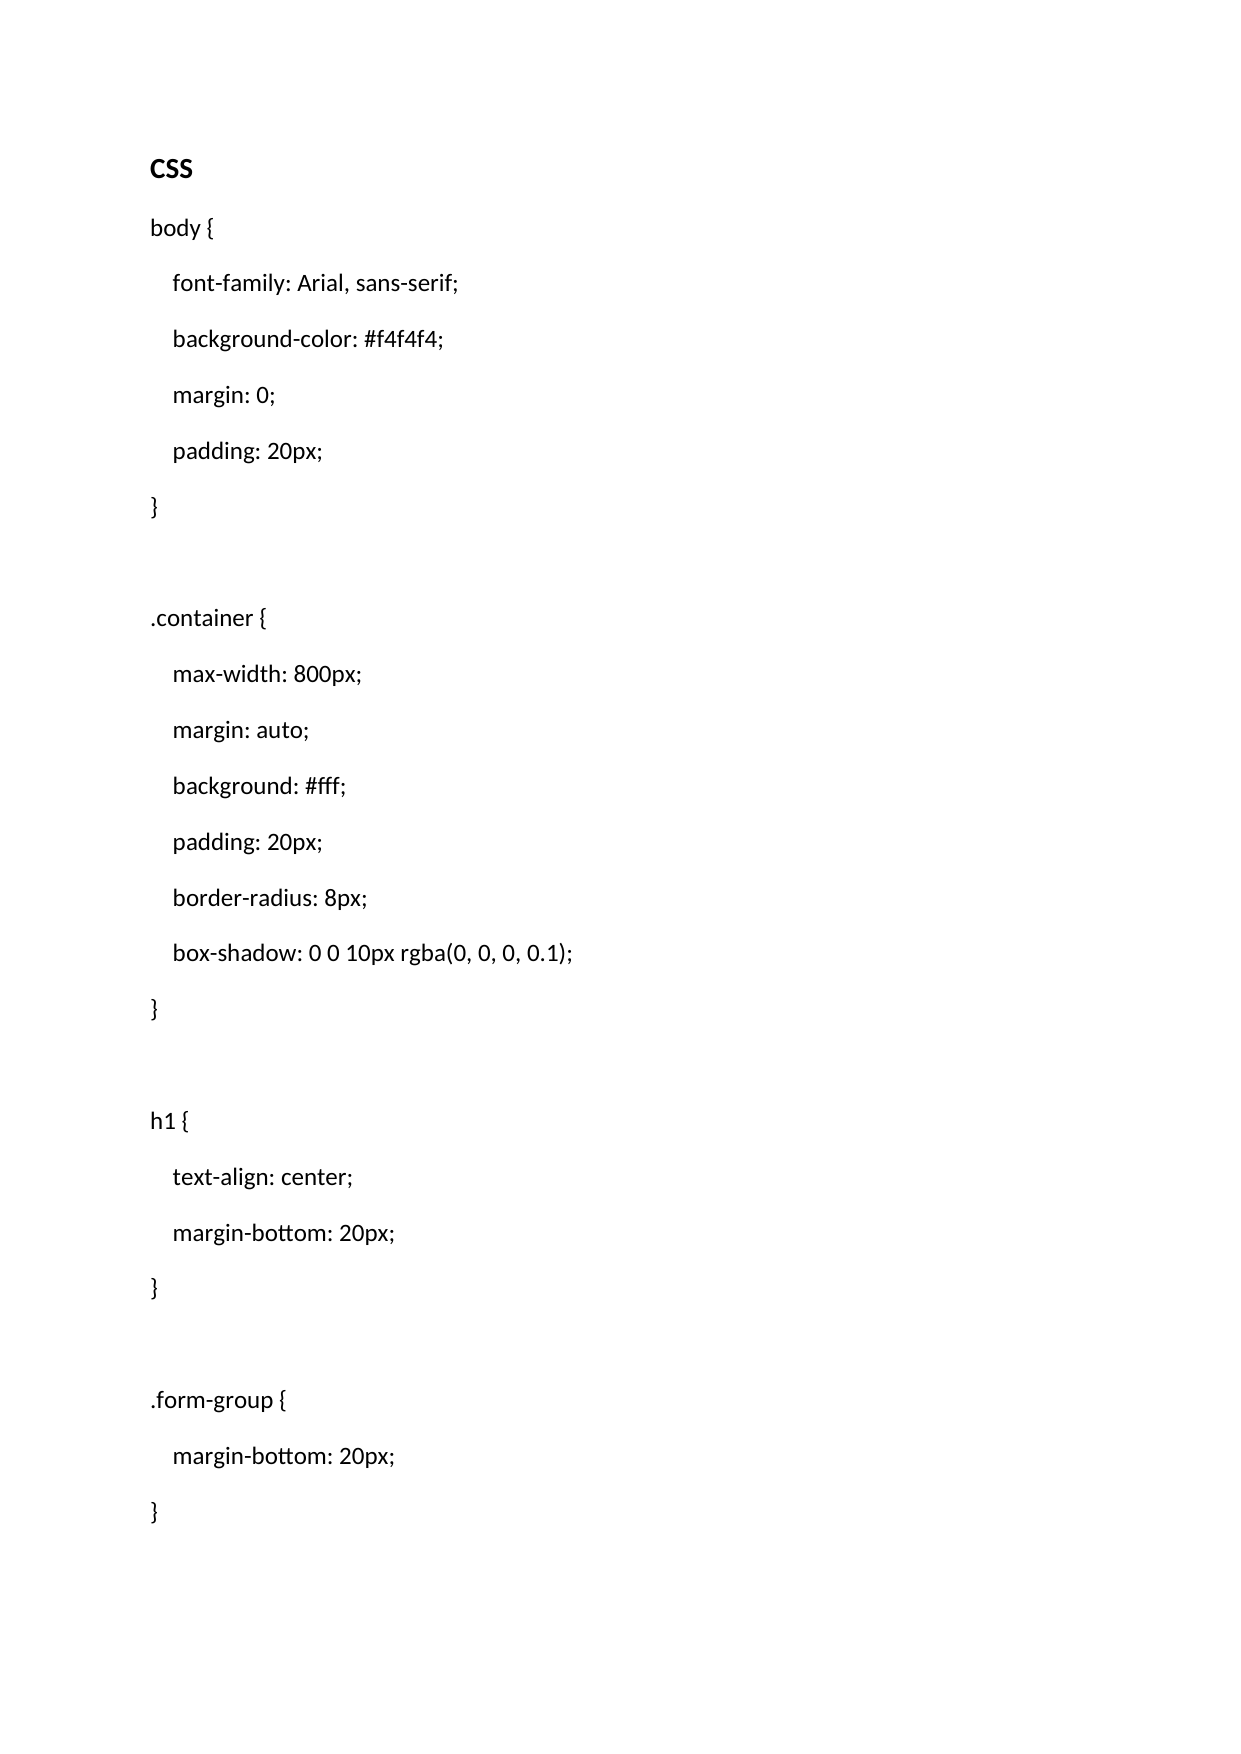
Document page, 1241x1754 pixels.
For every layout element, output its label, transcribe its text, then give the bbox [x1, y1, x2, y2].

text text-align: center; [150, 1161, 1090, 1191]
text h1 { [150, 1105, 1090, 1136]
text margin-bottom: 20px; [150, 1440, 1090, 1471]
text border-radius: 8px; [150, 882, 1090, 912]
text max-width: 800px; [150, 658, 1090, 689]
text body { [150, 212, 1090, 242]
text background: #fff; [150, 770, 1090, 801]
text box-shadow: 0 0 10px rgba(0, 0, 0, 0.1); [150, 938, 1090, 968]
text margin: auto; [150, 714, 1090, 745]
text CSS [150, 150, 1090, 186]
text } [150, 491, 1090, 521]
text margin-bottom: 20px; [150, 1217, 1090, 1247]
text } [150, 1273, 1090, 1303]
text .form-group { [150, 1384, 1090, 1415]
text margin: 0; [150, 379, 1090, 410]
text padding: 20px; [150, 826, 1090, 856]
text } [150, 1496, 1090, 1526]
text } [150, 993, 1090, 1024]
text font-family: Arial, sans-serif; [150, 268, 1090, 298]
text background-color: #f4f4f4; [150, 323, 1090, 354]
text padding: 20px; [150, 435, 1090, 466]
text .container { [150, 603, 1090, 633]
